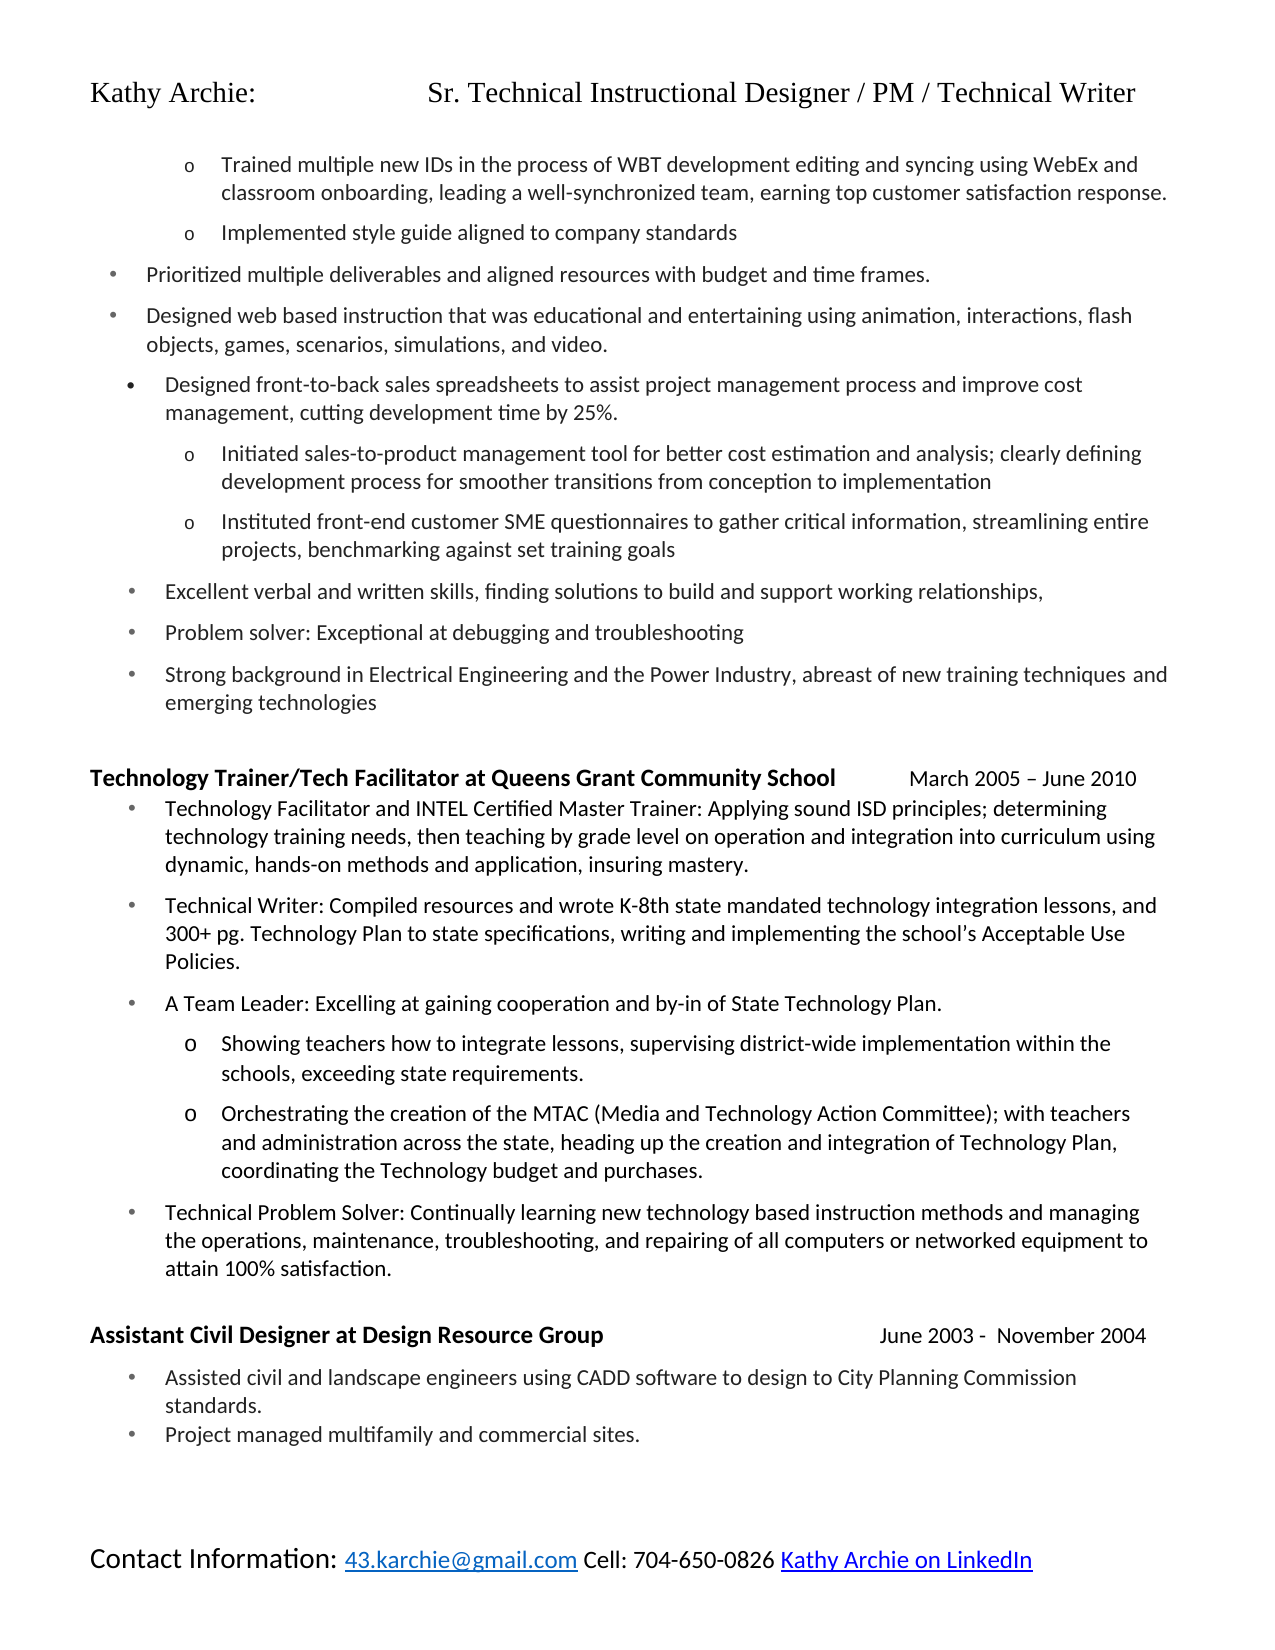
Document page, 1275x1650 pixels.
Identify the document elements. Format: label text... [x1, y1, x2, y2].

list Problem solver: Exceptional at debugging and troubleshooting [127, 617, 1170, 646]
list Prioritized multiple deliverables and aligned resources with budget and time frames. [109, 259, 1170, 288]
list Designed web based instruction that was educational and entertaining using animation, interactions, flash objects, games, scenarios, simulations, and video. [109, 301, 1170, 358]
list A Team Leader: Excelling at gaining cooperation and by-in of State Technology Plan. [127, 988, 1170, 1017]
list Designed front-to-back sales spreadsheets to assist project management process and improve cost management, cutting development time by 25%. [127, 370, 1170, 426]
list Implemented style guide aligned to company standards [184, 218, 1170, 247]
list Project managed multifamily and commercial sites. [127, 1419, 1170, 1448]
text Technology Trainer/Tech Facilitator at Queens Grant Community School March 2005 – June 2010 [90, 762, 1170, 793]
list Trained multiple new IDs in the process of WBT development editing and syncing using WebEx and classroom onboarding, leading a well-synchronized team, earning top customer satisfaction response. [184, 150, 1170, 206]
list Excellent verbal and written skills, finding solutions to build and support working relationships, [127, 576, 1170, 605]
list Instituted front-end customer SME questionnaires to gather critical information, streamlining entire projects, benchmarking against set training goals [184, 507, 1170, 563]
list Showing teachers how to integrate lessons, supervising district-wide implementation within the schools, exceeding state requirements. [184, 1029, 1170, 1087]
list Technical Writer: Compiled resources and wrote K-8th state mandated technology integration lessons, and 300+ pg. Technology Plan to state specifications, writing and implementing the school’s Acceptable Use Policies. [127, 890, 1170, 976]
text Assistant Civil Designer at Design Resource Group June 2003 - November 2004 [90, 1319, 1170, 1349]
list Initiated sales-to-product management tool for better cost estimation and analysis; clearly defining development process for smoother transitions from conception to implementation [184, 439, 1170, 495]
list Technical Problem Solver: Continually learning new technology based instruction methods and managing the operations, maintenance, troubleshooting, and repairing of all computers or networked equipment to attain 100% satisfaction. [127, 1197, 1170, 1282]
list Strong background in Electrical Engineering and the Power Industry, abreast of new training techniques and emerging technologies [127, 659, 1170, 716]
list Technology Facilitator and INTEL Certified Master Trainer: Applying sound ISD principles; determining technology training needs, then teaching by grade level on operation and integration into curriculum using dynamic, hands-on methods and application, insuring mastery. [127, 793, 1170, 878]
list Assisted civil and landscape engineers using CADD software to design to City Planning Commission standards. [127, 1362, 1170, 1419]
list Orchestrating the creation of the MTAC (Media and Technology Action Committee); with teachers and administration across the state, heading up the creation and integration of Technology Plan, coordinating the Technology budget and purchases. [184, 1099, 1170, 1184]
